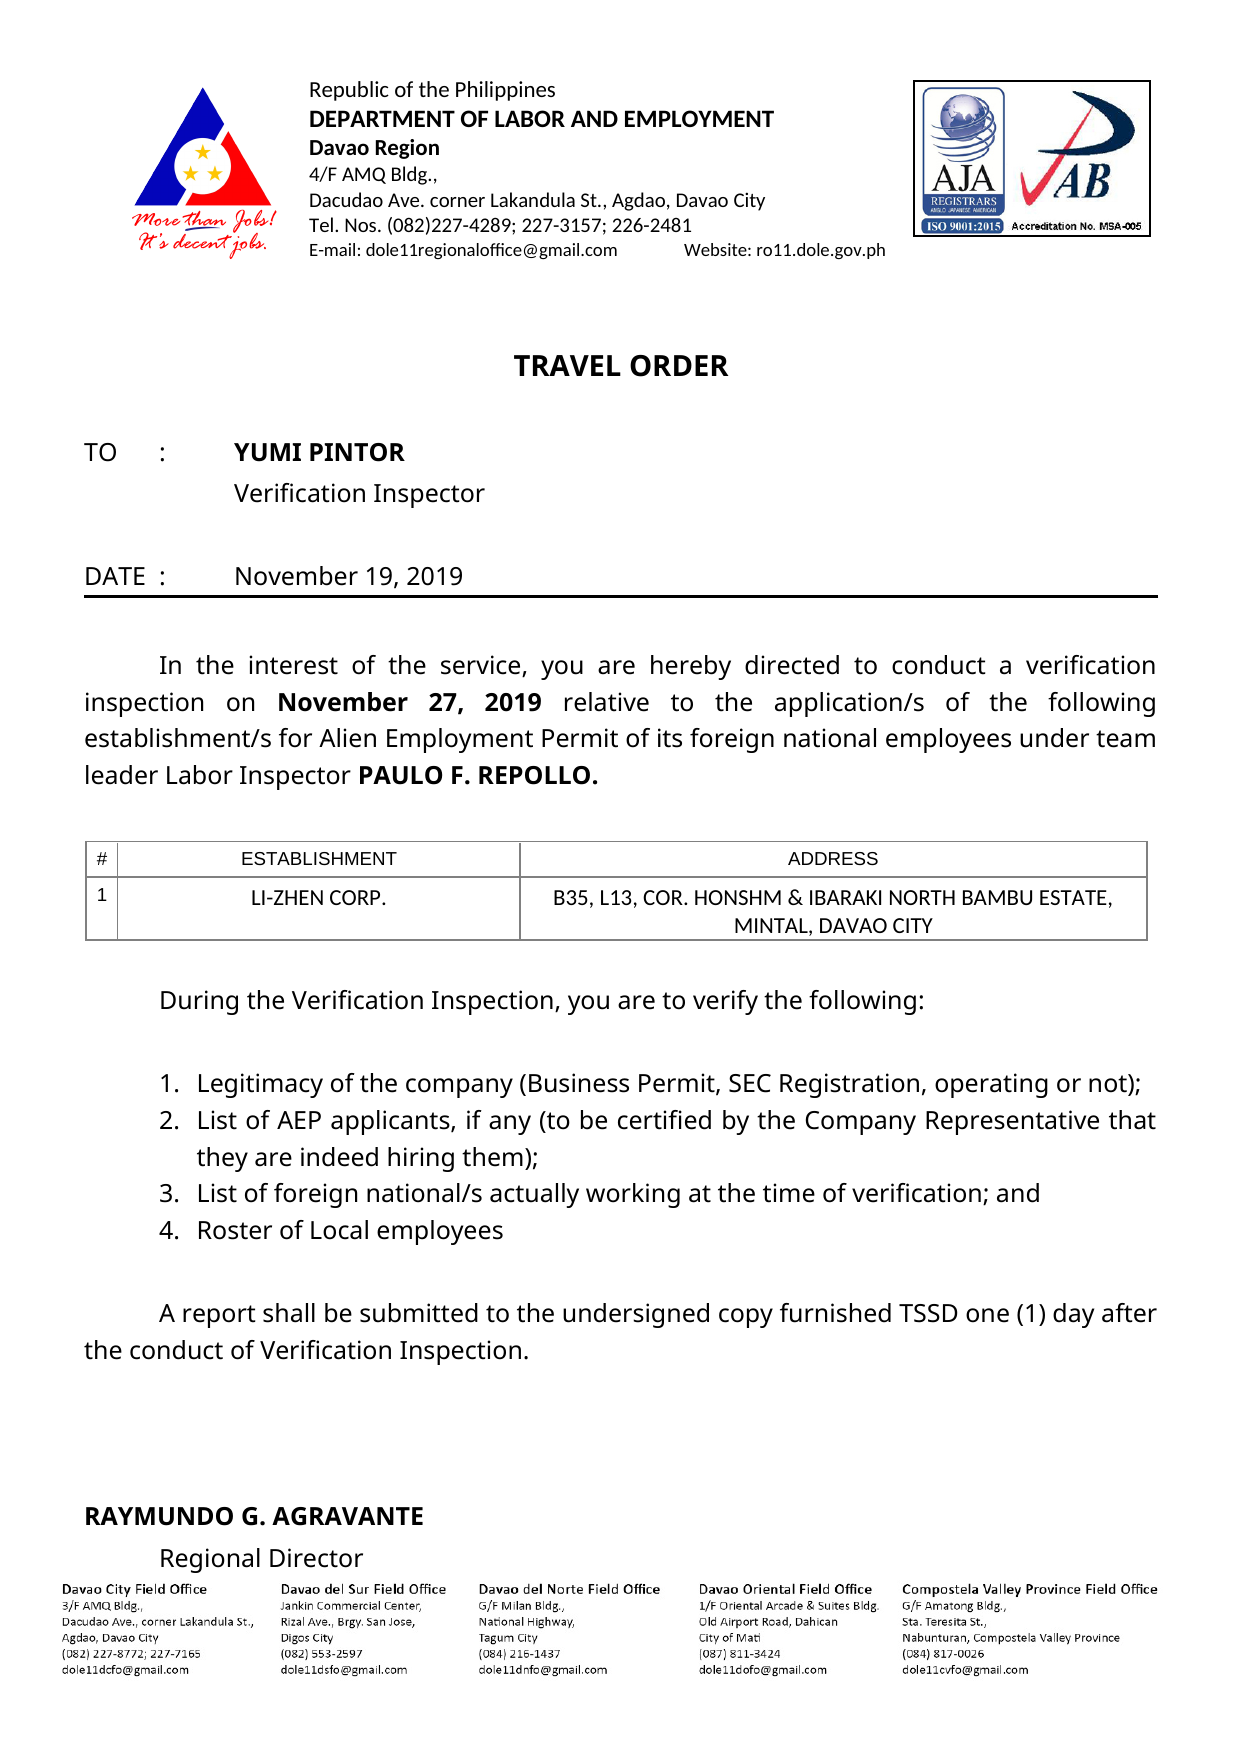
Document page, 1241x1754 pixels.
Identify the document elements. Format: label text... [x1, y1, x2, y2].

list List of foreign national/s actually working at the time of verification; and [159, 1176, 1158, 1210]
text DATE : November 19, 2019 [84, 559, 1158, 595]
text Verification Inspector [84, 476, 1158, 510]
table_header # [87, 842, 117, 876]
text TO : YUMI PINTOR [84, 434, 1158, 468]
list Roster of Local employees [159, 1213, 1158, 1247]
text RAYMUNDO G. AGRAVANTE [84, 1499, 1158, 1533]
picture [129, 82, 280, 262]
list List of AEP applicants, if any (to be certified by the Company Representative that they are indeed hiring them); [159, 1102, 1158, 1173]
text TRAVEL ORDER [84, 345, 1158, 385]
list Legitimacy of the company (Business Permit, SEC Registration, operating or not); [159, 1066, 1158, 1100]
picture [33, 1566, 1187, 1703]
text During the Verification Inspection, you are to verify the following: [84, 982, 1158, 1017]
table_cell 1 [87, 878, 117, 939]
table_header ADDRESS [521, 842, 1146, 876]
table_header ESTABLISHMENT [118, 842, 520, 876]
table_cell B35, L13, COR. HONSHM & IBARAKI NORTH BAMBU ESTATE, MINTAL, DAVAO CITY [521, 878, 1146, 939]
picture [907, 75, 1156, 244]
text A report shall be submitted to the undersigned copy furnished TSSD one (1) day after the conduct of Verification Inspection. [84, 1296, 1158, 1367]
table_cell LI-ZHEN CORP. [118, 878, 519, 939]
text In the interest of the service, you are hereby directed to conduct a verification inspection on November 27, 2019 relative to the application/s of the following establishment/s for Alien Employment Permit of its foreign national employees under team leader Labor Inspector PAULO F. REPOLLO. [84, 647, 1158, 792]
text Regional Director [84, 1540, 1158, 1574]
